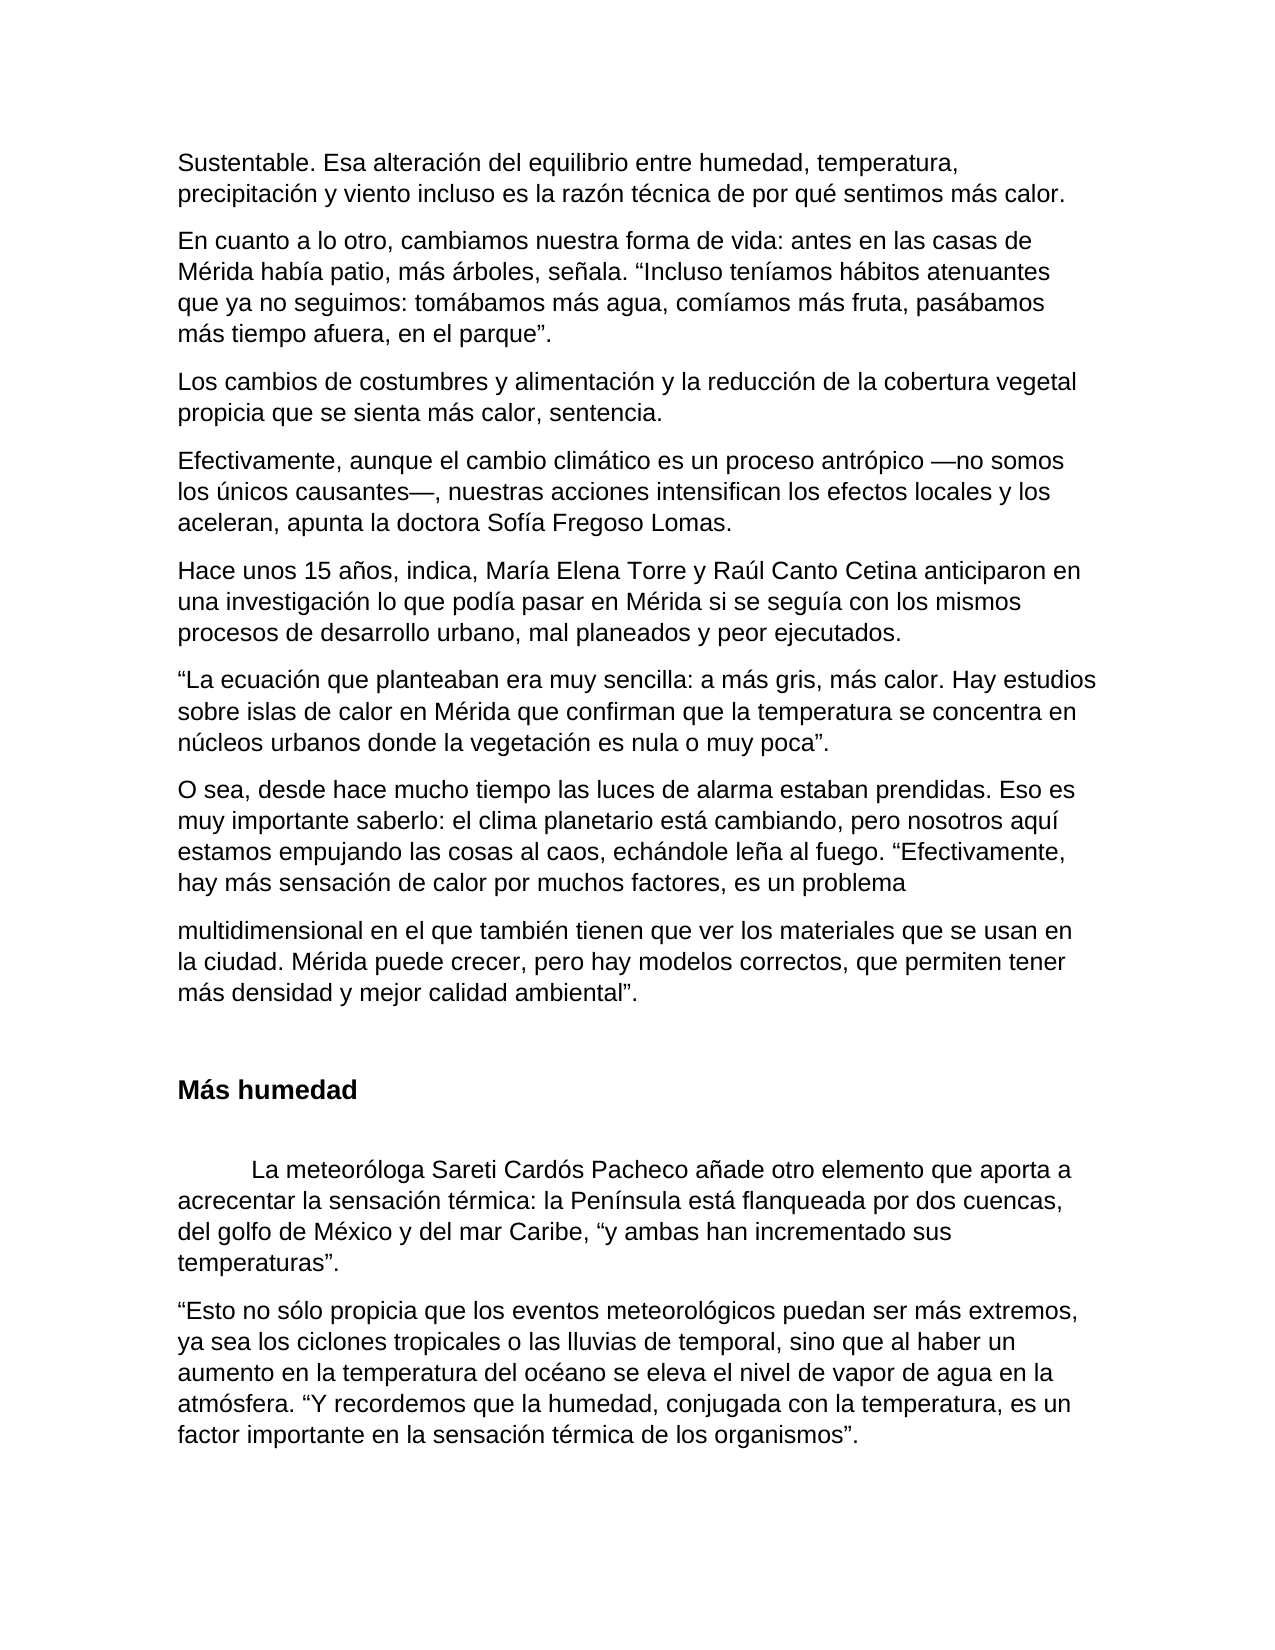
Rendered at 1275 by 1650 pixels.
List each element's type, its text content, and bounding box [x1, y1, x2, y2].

text Hace unos 15 años, indica, María Elena Torre y Raúl Canto Cetina anticiparon en una investigación lo que podía pasar en Mérida si se seguía con los mismos procesos de desarrollo urbano, mal planeados y peor ejecutados. [177, 556, 1098, 647]
text La meteoróloga Sareti Cardós Pacheco añade otro elemento que aporta a acrecentar la sensación térmica: la Península está flanqueada por dos cuencas, del golfo de México y del mar Caribe, “y ambas han incrementado sus temperaturas”. [177, 1155, 1098, 1277]
subtitle Más humedad [177, 1074, 1098, 1105]
text multidimensional en el que también tienen que ver los materiales que se usan en la ciudad. Mérida puede crecer, pero hay modelos correctos, que permiten tener más densidad y mejor calidad ambiental”. [177, 916, 1098, 1007]
text “La ecuación que planteaban era muy sencilla: a más gris, más calor. Hay estudios sobre islas de calor en Mérida que confirman que la temperatura se concentra en núcleos urbanos donde la vegetación es nula o muy poca”. [177, 666, 1098, 756]
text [177, 148, 1098, 207]
text Los cambios de costumbres y alimentación y la reducción de la cobertura vegetal propicia que se sienta más calor, sentencia. [177, 367, 1098, 427]
text Efectivamente, aunque el cambio climático es un proceso antrópico —no somos los únicos causantes—, nuestras acciones intensifican los efectos locales y los aceleran, apunta la doctora Sofía Fregoso Lomas. [177, 446, 1098, 537]
text “Esto no sólo propicia que los eventos meteorológicos puedan ser más extremos, ya sea los ciclones tropicales o las lluvias de temporal, sino que al haber un aumento en la temperatura del océano se eleva el nivel de vapor de agua en la atmósfera. “Y recordemos que la humedad, conjugada con la temperatura, es un factor importante en la sensación térmica de los organismos”. [177, 1296, 1098, 1449]
text O sea, desde hace mucho tiempo las luces de alarma estaban prendidas. Eso es muy importante saberlo: el clima planetario está cambiando, pero nosotros aquí estamos empujando las cosas al caos, echándole leña al fuego. “Efectivamente, hay más sensación de calor por muchos factores, es un problema [177, 775, 1098, 897]
text En cuanto a lo otro, cambiamos nuestra forma de vida: antes en las casas de Mérida había patio, más árboles, señala. “Incluso teníamos hábitos atenuantes que ya no seguimos: tomábamos más agua, comíamos más fruta, pasábamos más tiempo afuera, en el parque”. [177, 226, 1098, 348]
